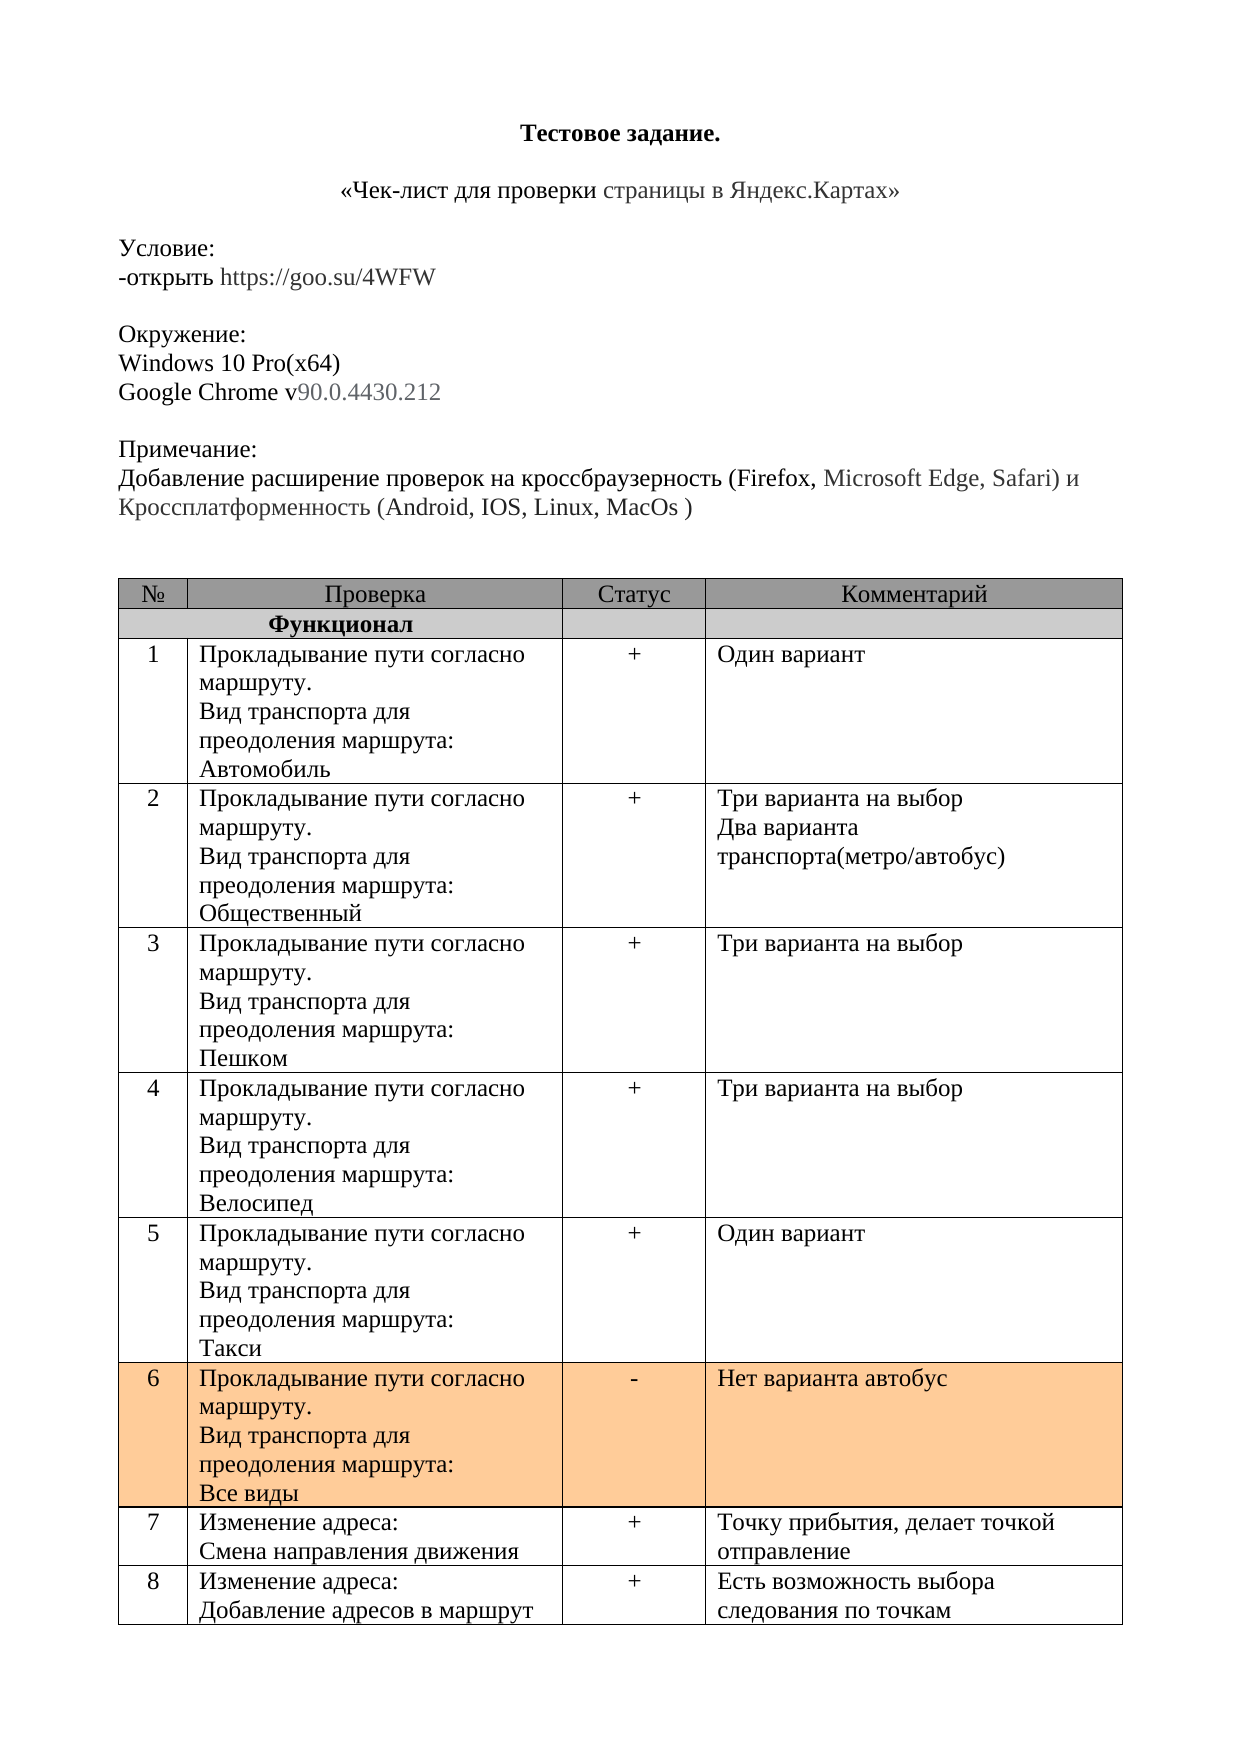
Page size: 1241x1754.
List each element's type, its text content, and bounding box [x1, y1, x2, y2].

text -открыть https://goo.su/4WFW [118, 262, 1122, 291]
table_header Статус [563, 579, 705, 608]
table_cell + [563, 639, 705, 782]
text Примечание: [118, 434, 1122, 463]
table_cell 1 [119, 639, 187, 782]
table_cell Один вариант [706, 639, 1122, 782]
table_cell Три варианта на выбор [706, 1073, 1122, 1217]
table_cell 6 [119, 1363, 187, 1506]
table_cell 2 [119, 784, 187, 927]
table_cell Прокладывание пути согласно маршруту. Вид транспорта для преодоления маршрута: Пешком [188, 928, 562, 1072]
table_cell + [563, 784, 705, 927]
text «Чек-лист для проверки страницы в Яндекс.Картах» [118, 176, 1122, 204]
table_cell Три варианта на выбор Два варианта транспорта(метро/автобус) [706, 784, 1122, 927]
table_cell 5 [119, 1218, 187, 1362]
table_cell Есть возможность выбора следования по точкам [706, 1566, 1122, 1623]
table_cell [563, 609, 705, 638]
table_cell Прокладывание пути согласно маршруту. Вид транспорта для преодоления маршрута: Велосипед [188, 1073, 562, 1217]
table_cell 8 [119, 1566, 187, 1623]
table_cell 4 [119, 1073, 187, 1217]
table_cell Нет варианта автобус [706, 1363, 1122, 1506]
table_cell + [563, 1218, 705, 1362]
table_cell Прокладывание пути согласно маршруту. Вид транспорта для преодоления маршрута: Общественный [188, 784, 562, 927]
table_cell Один вариант [706, 1218, 1122, 1362]
table_cell Функционал [119, 609, 562, 638]
table_header № [119, 579, 187, 608]
table_cell Изменение адреса: Смена направления движения [188, 1508, 562, 1565]
table_header Комментарий [706, 579, 1122, 608]
text Окружение: [118, 319, 1122, 348]
table_cell Прокладывание пути согласно маршруту. Вид транспорта для преодоления маршрута: Автомобиль [188, 639, 562, 782]
table_cell + [563, 928, 705, 1072]
table_cell 7 [119, 1508, 187, 1565]
text Условие: [118, 233, 1122, 262]
table_cell + [563, 1073, 705, 1217]
text Windows 10 Pro(х64) [118, 348, 1122, 377]
table_cell Три варианта на выбор [706, 928, 1122, 1072]
table_header Проверка [188, 579, 562, 608]
table_cell Прокладывание пути согласно маршруту. Вид транспорта для преодоления маршрута: Все виды [188, 1363, 562, 1506]
text Тестовое задание. [118, 118, 1122, 147]
table_cell + [563, 1508, 705, 1565]
table_cell Изменение адреса: Добавление адресов в маршрут [188, 1566, 562, 1623]
text Добавление расширение проверок на кроссбраузерность (Firefox, Microsoft Edge, Safari) и Кроссплатформенность (Android, IOS, Linux, MacOs ) [118, 463, 1122, 521]
table_cell - [563, 1363, 705, 1506]
table_cell + [563, 1566, 705, 1623]
table_cell Прокладывание пути согласно маршруту. Вид транспорта для преодоления маршрута: Такси [188, 1218, 562, 1362]
table_cell 3 [119, 928, 187, 1072]
table_cell [706, 609, 1122, 638]
text Google Chrome v90.0.4430.212 [118, 377, 1122, 406]
table_cell Точку прибытия, делает точкой отправление [706, 1508, 1122, 1565]
